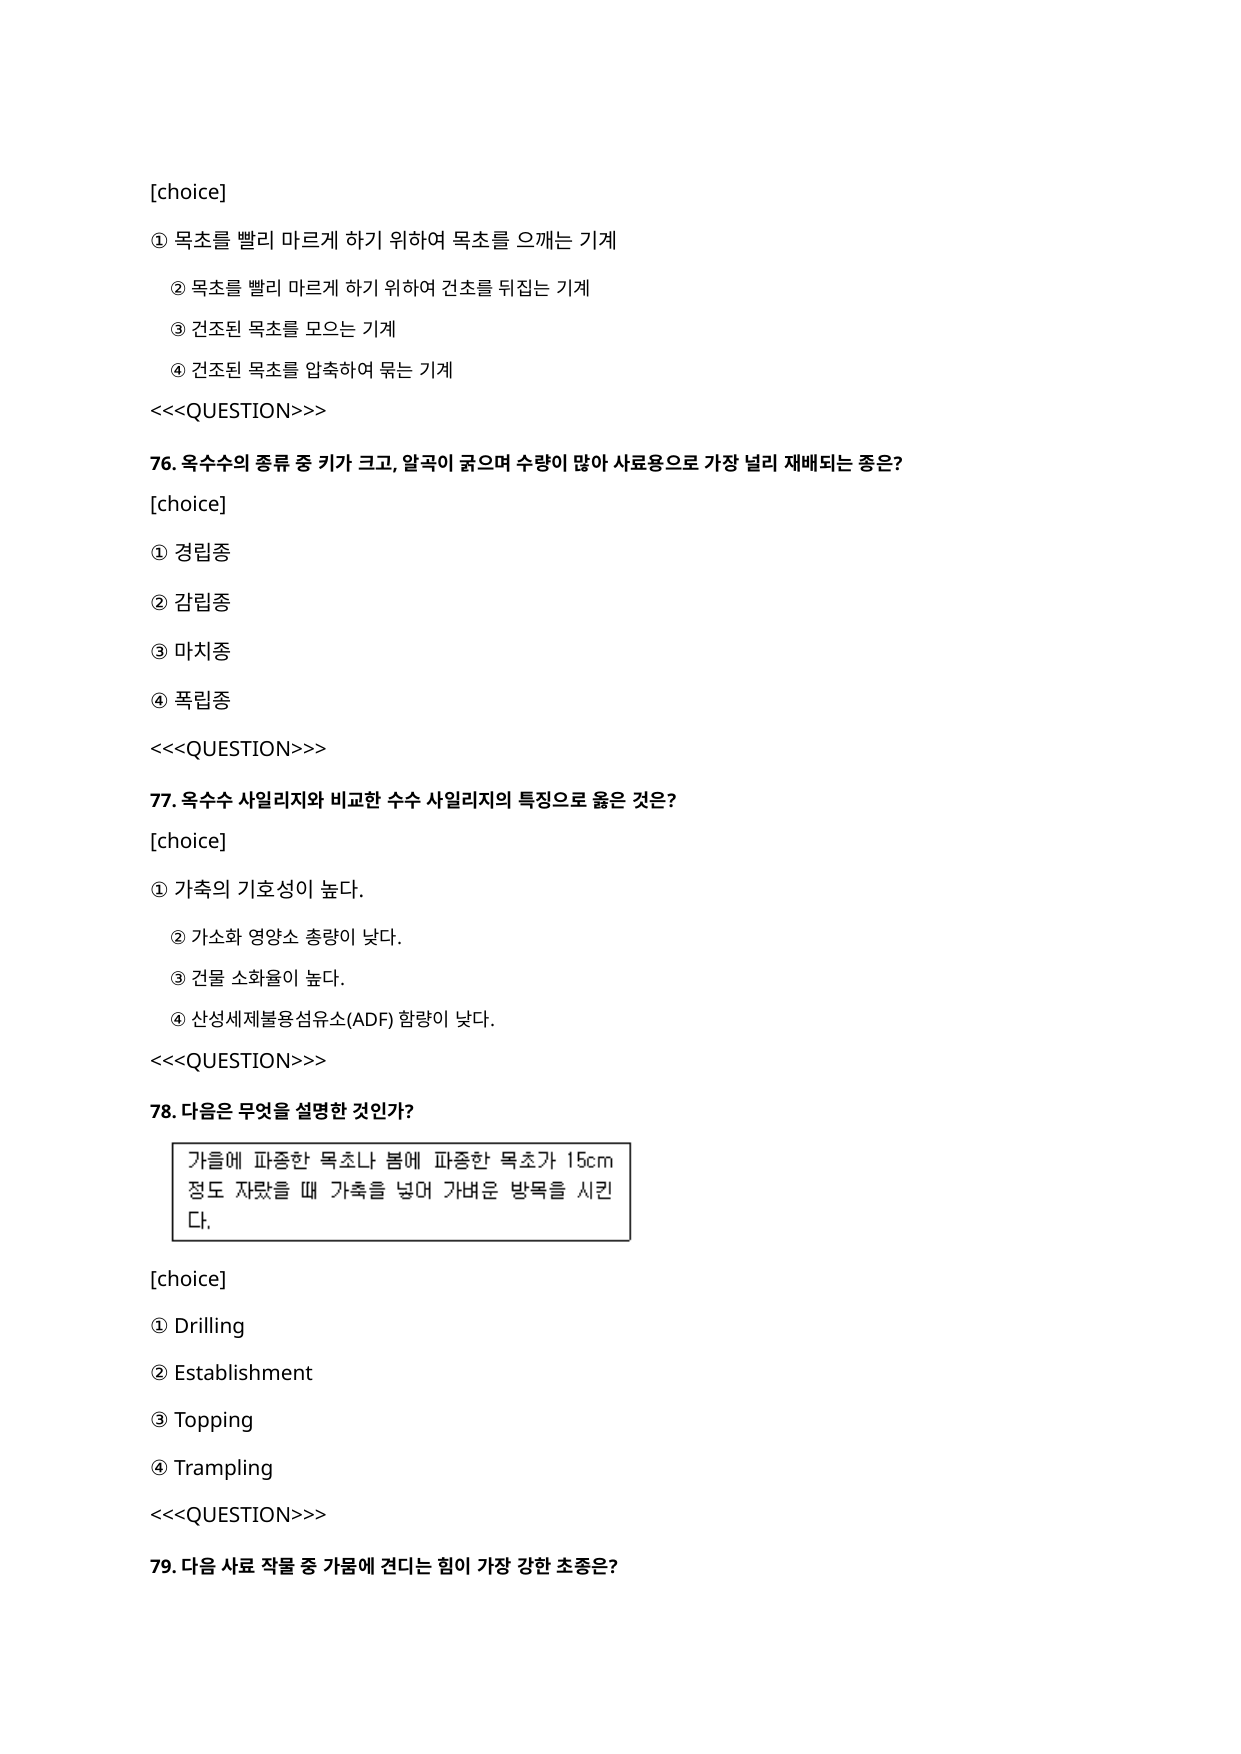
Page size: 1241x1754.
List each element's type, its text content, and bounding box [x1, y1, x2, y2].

text ④ 산성세제불용섬유소(ADF) 함량이 낮다. [150, 1005, 1090, 1032]
text 79. 다음 사료 작물 중 가뭄에 견디는 힘이 가장 강한 초종은? [150, 1552, 1090, 1579]
text ④ 건조된 목초를 압축하여 묶는 기계 [150, 356, 1090, 383]
text ② 목초를 빨리 마르게 하기 위하여 건초를 뒤집는 기계 [150, 274, 1090, 301]
text 77. 옥수수 사일리지와 비교한 수수 사일리지의 특징으로 옳은 것은? [150, 785, 1090, 812]
text ① 경립종 [150, 536, 1090, 567]
text ④ 폭립종 [150, 684, 1090, 715]
text [choice] [150, 1264, 1090, 1292]
text ③ Topping [150, 1406, 1090, 1434]
text ② 가소화 영양소 총량이 낮다. [150, 923, 1090, 950]
text ① 목초를 빨리 마르게 하기 위하여 목초를 으깨는 기계 [150, 224, 1090, 255]
text [choice] [150, 826, 1090, 855]
picture [169, 1138, 636, 1245]
text ③ 건물 소화율이 높다. [150, 964, 1090, 991]
text ② Establishment [150, 1358, 1090, 1387]
text <<<QUESTION>>> [150, 1500, 1090, 1529]
text [choice] [150, 177, 1090, 206]
text <<<QUESTION>>> [150, 734, 1090, 762]
text ① Drilling [150, 1311, 1090, 1339]
text 76. 옥수수의 종류 중 키가 크고, 알곡이 굵으며 수량이 많아 사료용으로 가장 널리 재배되는 종은? [150, 448, 1090, 475]
text ④ Trampling [150, 1453, 1090, 1481]
text [choice] [150, 489, 1090, 517]
text <<<QUESTION>>> [150, 397, 1090, 425]
text <<<QUESTION>>> [150, 1046, 1090, 1074]
text ① 가축의 기호성이 높다. [150, 873, 1090, 904]
text ③ 마치종 [150, 635, 1090, 665]
text ② 감립종 [150, 586, 1090, 616]
text 78. 다음은 무엇을 설명한 것인가? [150, 1097, 1090, 1124]
text ③ 건조된 목초를 모으는 기계 [150, 315, 1090, 342]
